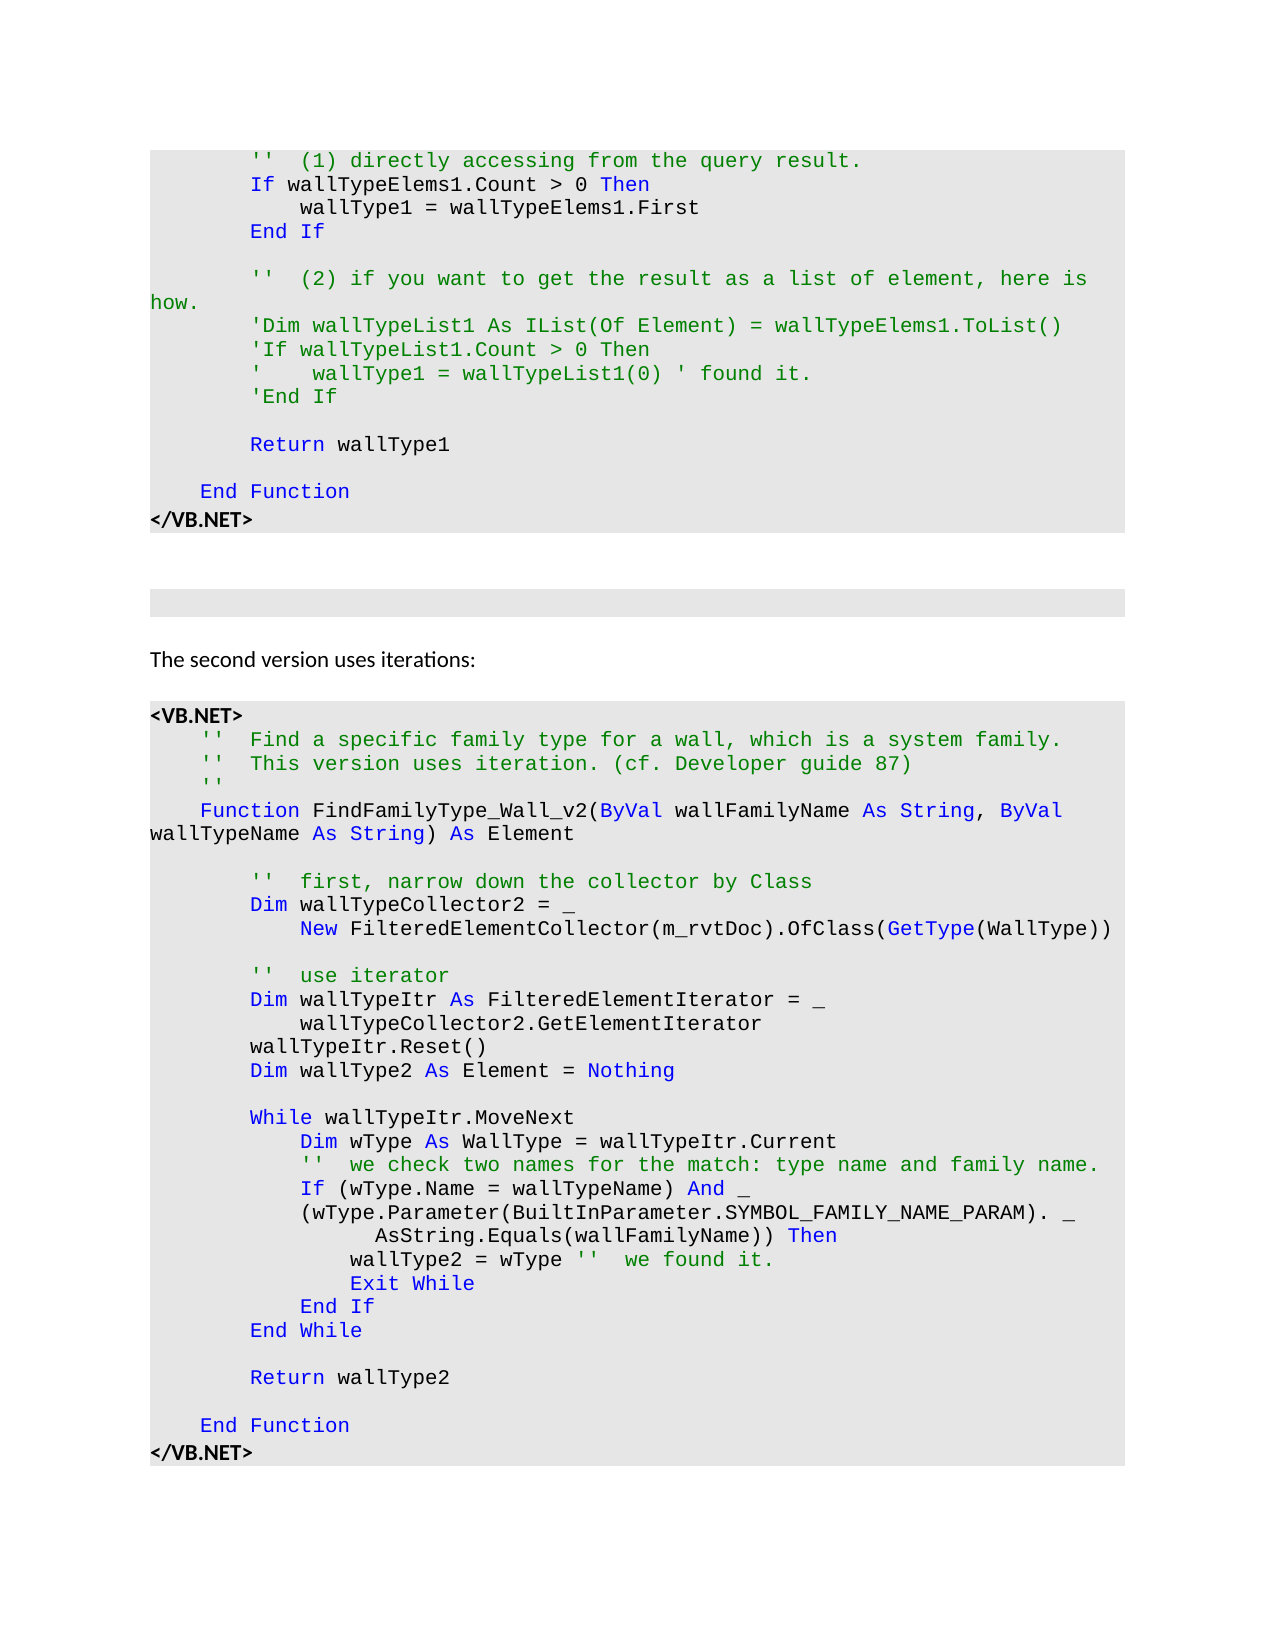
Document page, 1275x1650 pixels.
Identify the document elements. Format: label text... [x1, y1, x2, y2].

text Function FindFamilyType_Wall_v2(ByVal wallFamilyName As String, ByVal wallTypeName As String) As Element [150, 800, 1125, 847]
text New FilteredElementCollector(m_rvtDoc).OfClass(GetType(WallType)) [150, 918, 1125, 942]
text Dim wallTypeCollector2 = _ [150, 894, 1125, 918]
text Dim wallType2 As Element = Nothing [150, 1060, 1125, 1083]
text wallTypeItr.Reset() [150, 1036, 1125, 1060]
text While wallTypeItr.MoveNext [150, 1107, 1125, 1131]
text 'End If [150, 386, 1125, 410]
text '' [150, 776, 1125, 800]
text wallType2 = wType '' we found it. [150, 1249, 1125, 1273]
text <VB.NET> [150, 701, 1125, 729]
text ' wallType1 = wallTypeList1(0) ' found it. [150, 363, 1125, 386]
text Return wallType1 [150, 434, 1125, 457]
text '' (1) directly accessing from the query result. [150, 150, 1125, 174]
text End Function [150, 1414, 1125, 1438]
text Exit While [150, 1273, 1125, 1296]
text </VB.NET> [150, 1438, 1125, 1466]
text End If [150, 221, 1125, 244]
text '' use iterator [150, 965, 1125, 989]
text Dim wallTypeItr As FilteredElementIterator = _ [150, 989, 1125, 1013]
text (wType.Parameter(BuiltInParameter.SYMBOL_FAMILY_NAME_PARAM). _ AsString.Equals(wallFamilyName)) Then [150, 1202, 1125, 1249]
text If (wType.Name = wallTypeName) And _ [150, 1178, 1125, 1202]
text The second version uses iterations: [150, 645, 1125, 673]
text '' This version uses iteration. (cf. Developer guide 87) [150, 752, 1125, 776]
text wallType1 = wallTypeElems1.First [150, 197, 1125, 221]
text wallTypeCollector2.GetElementIterator [150, 1013, 1125, 1036]
text Return wallType2 [150, 1367, 1125, 1391]
text End While [150, 1320, 1125, 1344]
text Dim wType As WallType = wallTypeItr.Current [150, 1131, 1125, 1154]
text </VB.NET> [150, 505, 1125, 533]
text End Function [150, 481, 1125, 505]
text 'Dim wallTypeList1 As IList(Of Element) = wallTypeElems1.ToList() [150, 316, 1125, 339]
text '' (2) if you want to get the result as a list of element, here is how. [150, 268, 1125, 316]
text If wallTypeElems1.Count > 0 Then [150, 174, 1125, 197]
text '' first, narrow down the collector by Class [150, 871, 1125, 894]
text 'If wallTypeList1.Count > 0 Then [150, 339, 1125, 363]
text '' Find a specific family type for a wall, which is a system family. [150, 729, 1125, 752]
text End If [150, 1296, 1125, 1320]
text '' we check two names for the match: type name and family name. [150, 1154, 1125, 1178]
